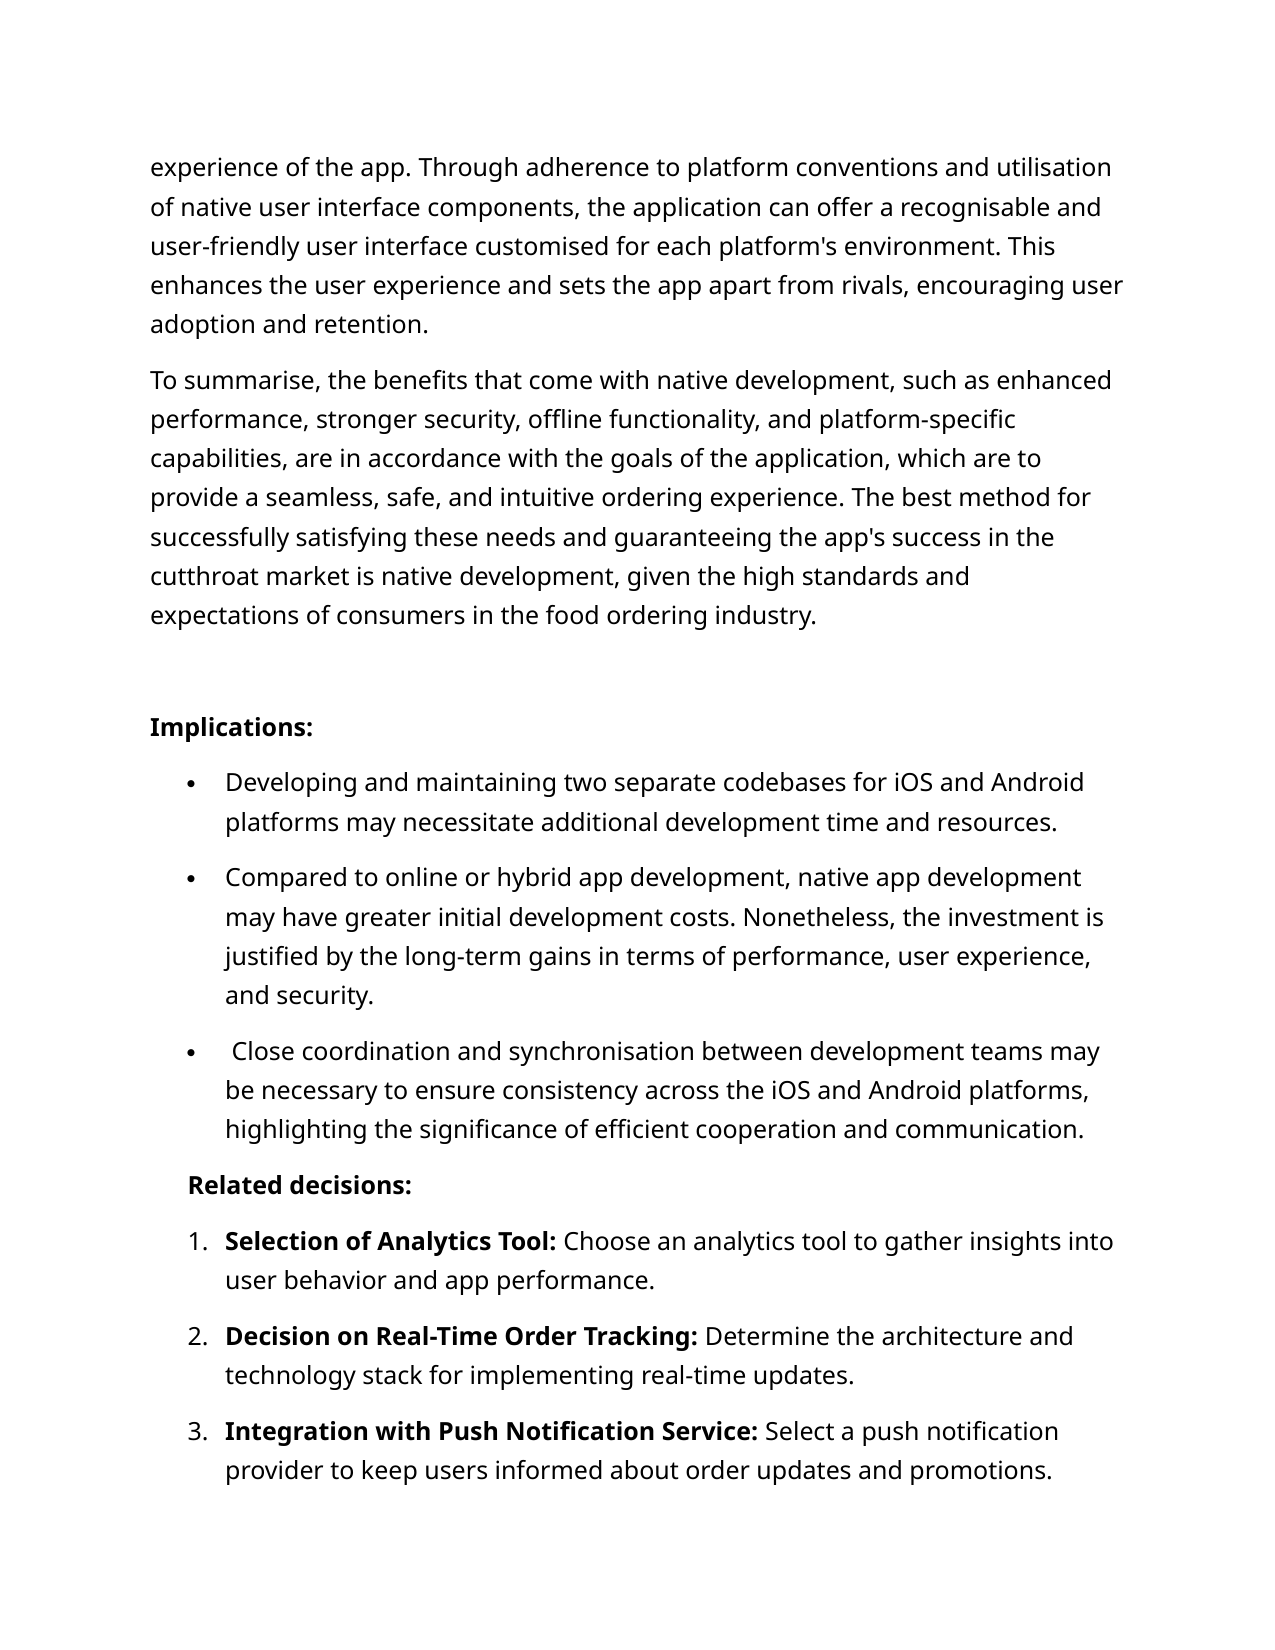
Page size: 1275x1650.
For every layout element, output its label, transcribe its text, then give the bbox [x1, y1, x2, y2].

list Decision on Real-Time Order Tracking: Determine the architecture and technology stack for implementing real-time updates. [187, 1318, 1125, 1392]
list Compared to online or hybrid app development, native app development may have greater initial development costs. Nonetheless, the investment is justified by the long-term gains in terms of performance, user experience, and security. [187, 860, 1125, 1012]
list Integration with Push Notification Service: Select a push notification provider to keep users informed about order updates and promotions. [187, 1413, 1125, 1487]
list Selection of Analytics Tool: Choose an analytics tool to gather insights into user behavior and app performance. [187, 1223, 1125, 1297]
list Close coordination and synchronisation between development teams may be necessary to ensure consistency across the iOS and Android platforms, highlighting the significance of efficient cooperation and communication. [187, 1033, 1125, 1146]
text To summarise, the benefits that come with native development, such as enhanced performance, stronger security, offline functionality, and platform-specific capabilities, are in accordance with the goals of the application, which are to provide a seamless, safe, and intuitive ordering experience. The best method for successfully satisfying these needs and guaranteeing the app's success in the cutthroat market is native development, given the high standards and expectations of consumers in the food ordering industry.Top of Form [150, 362, 1125, 632]
text Implications: [150, 709, 1125, 743]
list Developing and maintaining two separate codebases for iOS and Android platforms may necessitate additional development time and resources. [187, 765, 1125, 838]
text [150, 150, 1125, 341]
text Related decisions: [187, 1167, 1125, 1202]
